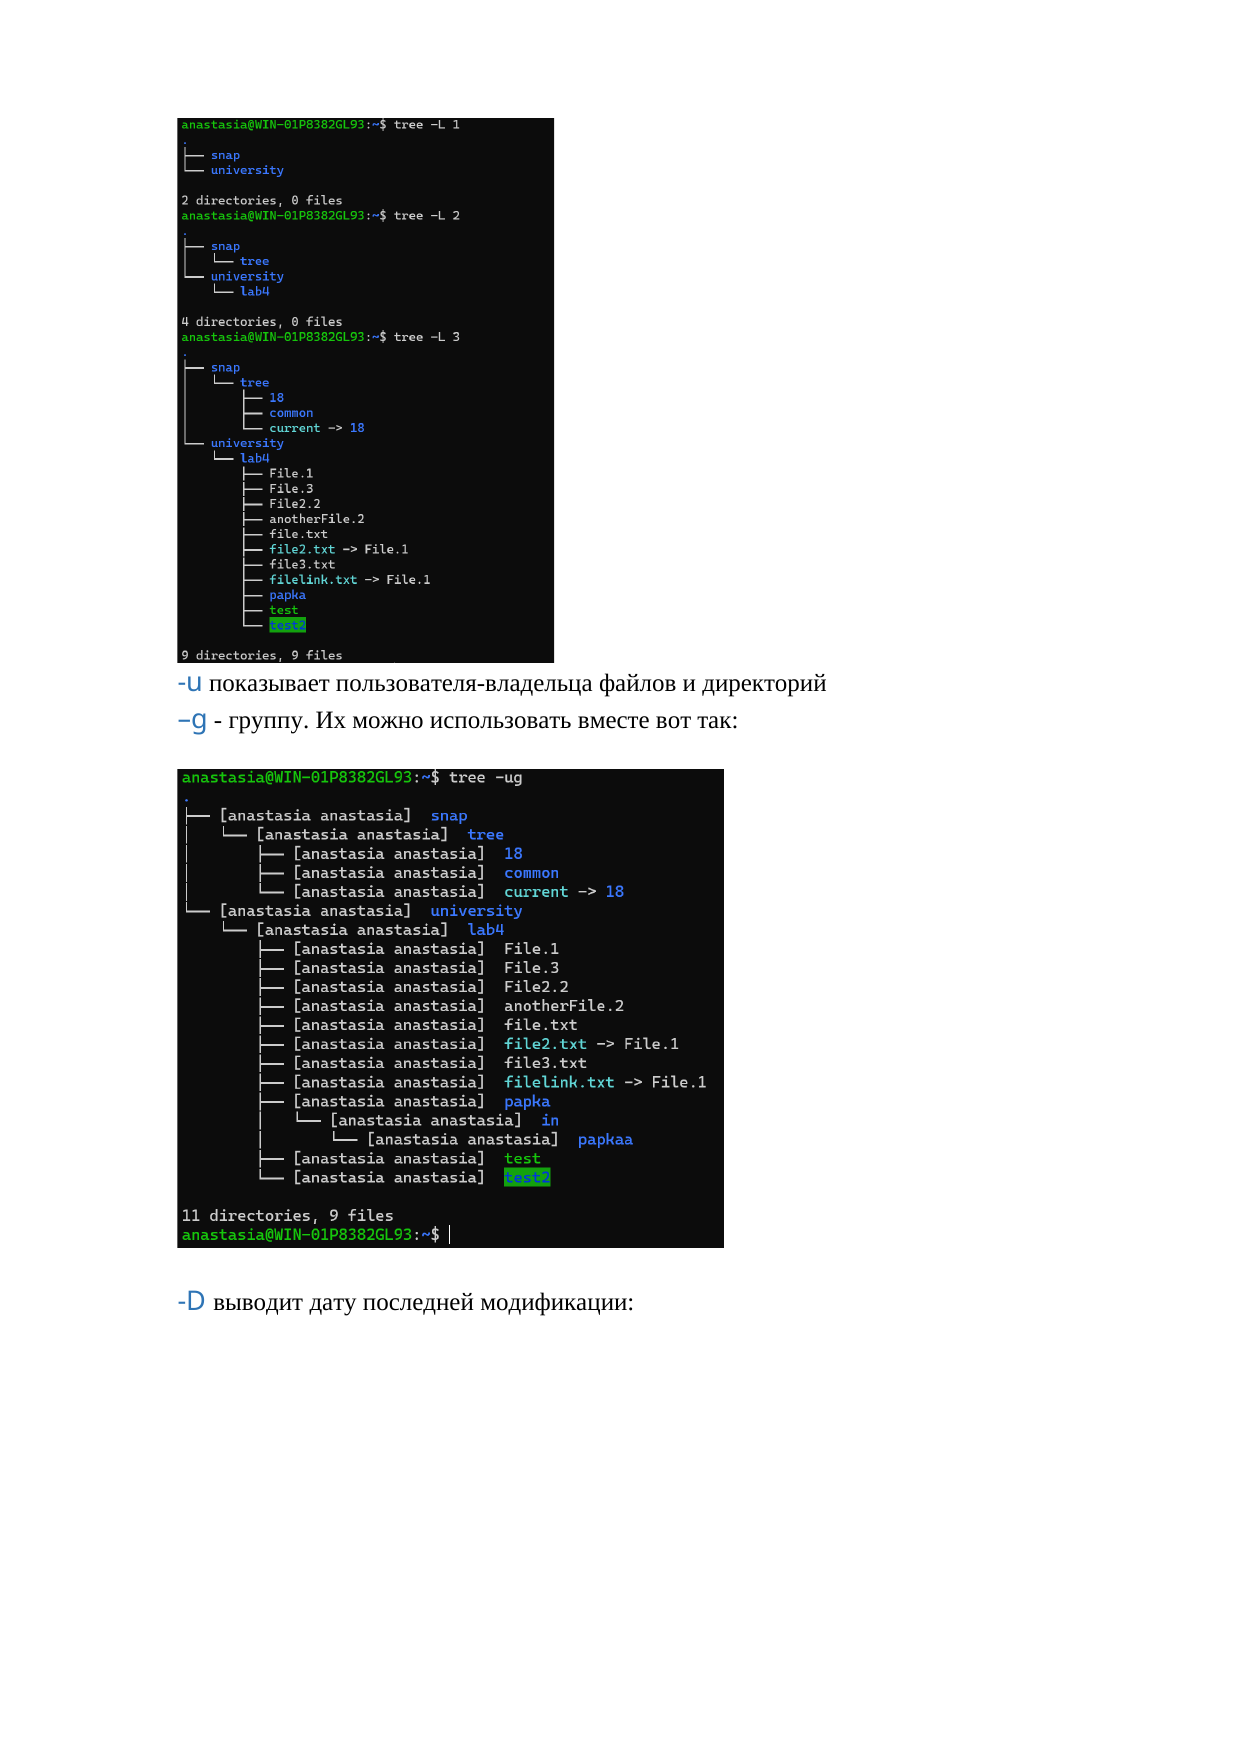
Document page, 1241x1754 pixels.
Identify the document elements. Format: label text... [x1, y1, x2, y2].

text –g - группу. Их можно использовать вместе вот так: [177, 699, 1152, 736]
picture [177, 769, 724, 1248]
text -D выводит дату последней модификации: [177, 1282, 1152, 1318]
picture [177, 118, 555, 663]
text -u показывает пользователя-владельца файлов и директорий [177, 662, 1152, 699]
